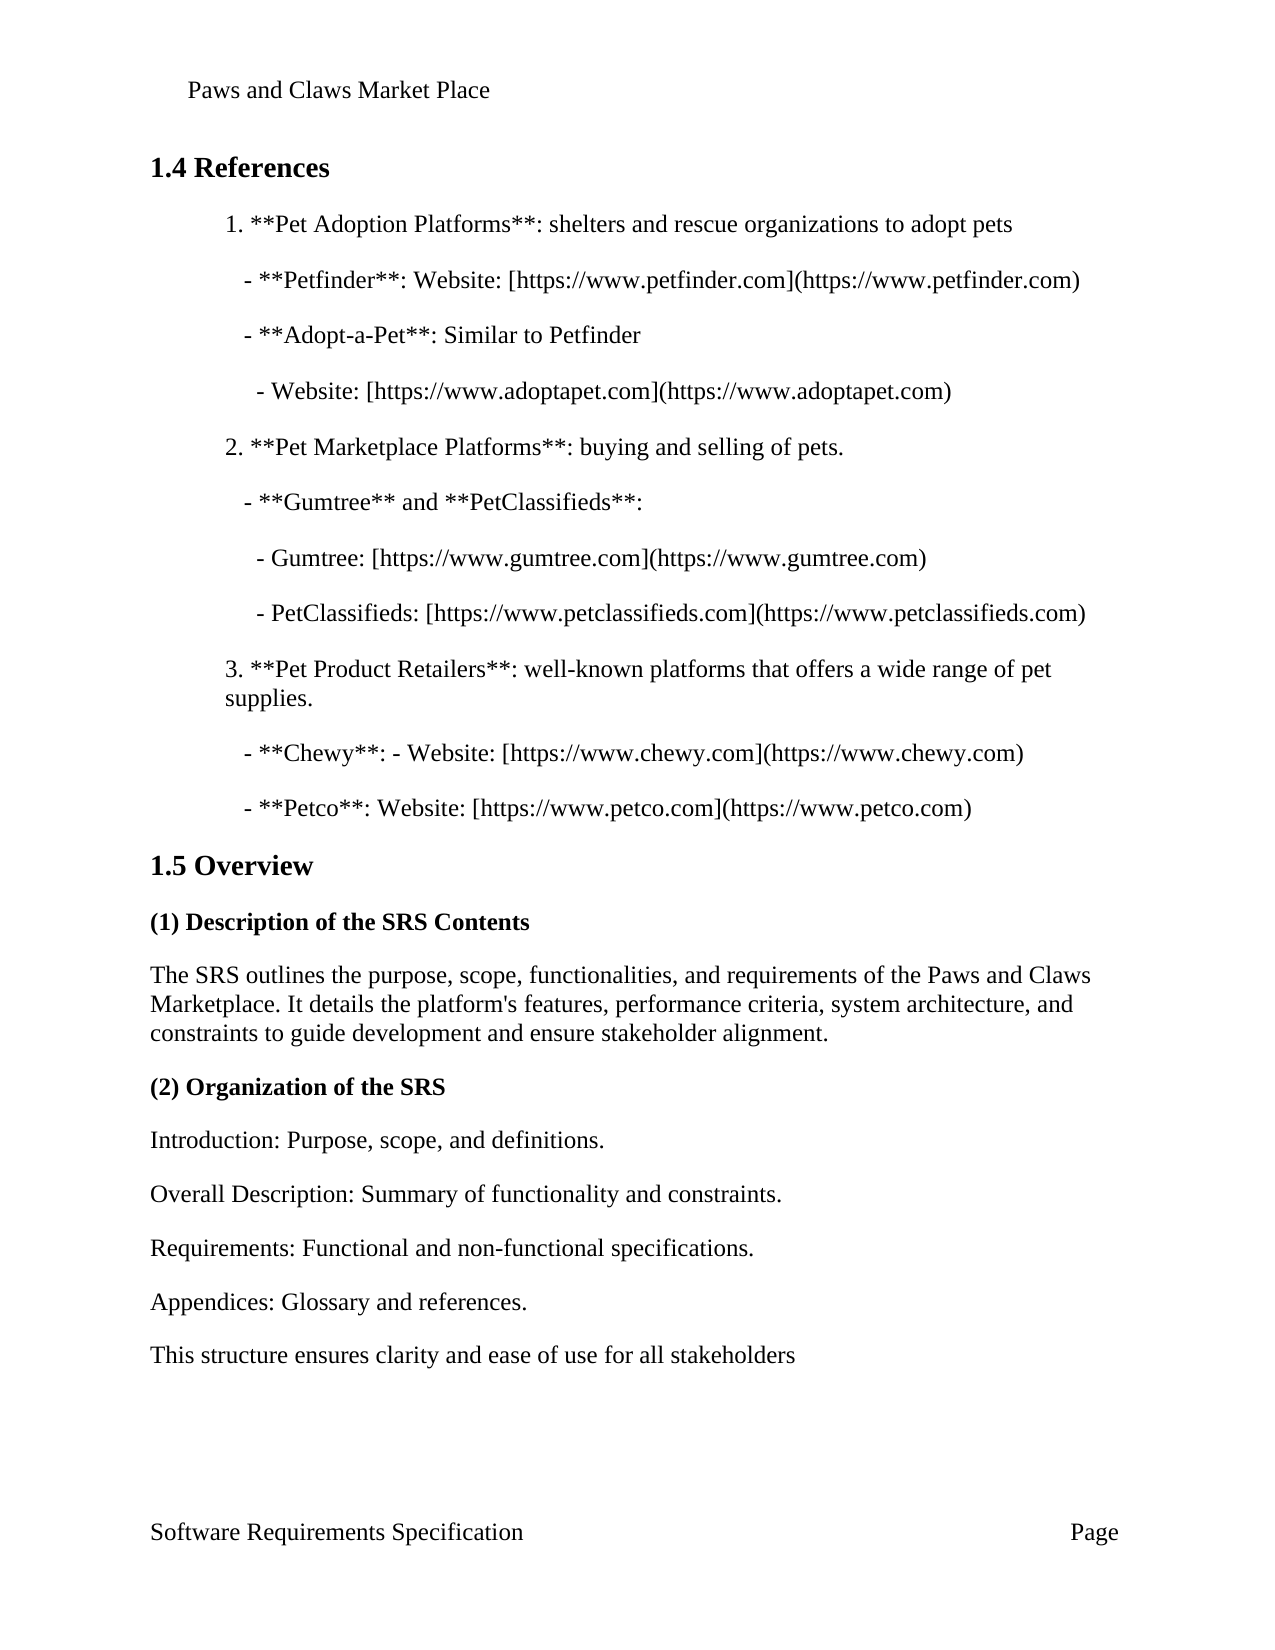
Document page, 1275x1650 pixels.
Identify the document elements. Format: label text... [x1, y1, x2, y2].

subtitle - **Adopt-a-Pet**: Similar to Petfinder [187, 319, 1125, 350]
subtitle 2. **Pet Marketplace Platforms**: buying and selling of pets. [187, 431, 1125, 461]
subtitle Appendices: Glossary and references. [150, 1287, 1125, 1315]
subtitle - **Gumtree** and **PetClassifieds**: [187, 486, 1125, 517]
subtitle (2) Organization of the SRS [150, 1072, 1125, 1100]
subtitle - Website: [https://www.adoptapet.com](https://www.adoptapet.com) [187, 375, 1125, 406]
subtitle 1.5 Overview [150, 848, 1125, 882]
subtitle (1) Description of the SRS Contents [150, 907, 1125, 935]
subtitle The SRS outlines the purpose, scope, functionalities, and requirements of the Paws and Claws Marketplace. It details the platform's features, performance criteria, system architecture, and constraints to guide development and ensure stakeholder alignment. [150, 960, 1125, 1047]
subtitle 1. **Pet Adoption Platforms**: shelters and rescue organizations to adopt pets [187, 208, 1125, 239]
subtitle Requirements: Functional and non-functional specifications. [150, 1233, 1125, 1262]
subtitle - **Chewy**: - Website: [https://www.chewy.com](https://www.chewy.com) [187, 737, 1125, 767]
subtitle - PetClassifieds: [https://www.petclassifieds.com](https://www.petclassifieds.com) [187, 597, 1125, 628]
subtitle - **Petfinder**: Website: [https://www.petfinder.com](https://www.petfinder.com) [187, 264, 1125, 294]
subtitle 1.4 References [150, 150, 1125, 183]
subtitle Overall Description: Summary of functionality and constraints. [150, 1179, 1125, 1208]
subtitle - **Petco**: Website: [https://www.petco.com](https://www.petco.com) [187, 792, 1125, 823]
subtitle Introduction: Purpose, scope, and definitions. [150, 1125, 1125, 1154]
subtitle This structure ensures clarity and ease of use for all stakeholders [150, 1340, 1125, 1369]
subtitle - Gumtree: [https://www.gumtree.com](https://www.gumtree.com) [187, 542, 1125, 572]
subtitle 3. **Pet Product Retailers**: well-known platforms that offers a wide range of pet supplies. [187, 653, 1125, 712]
